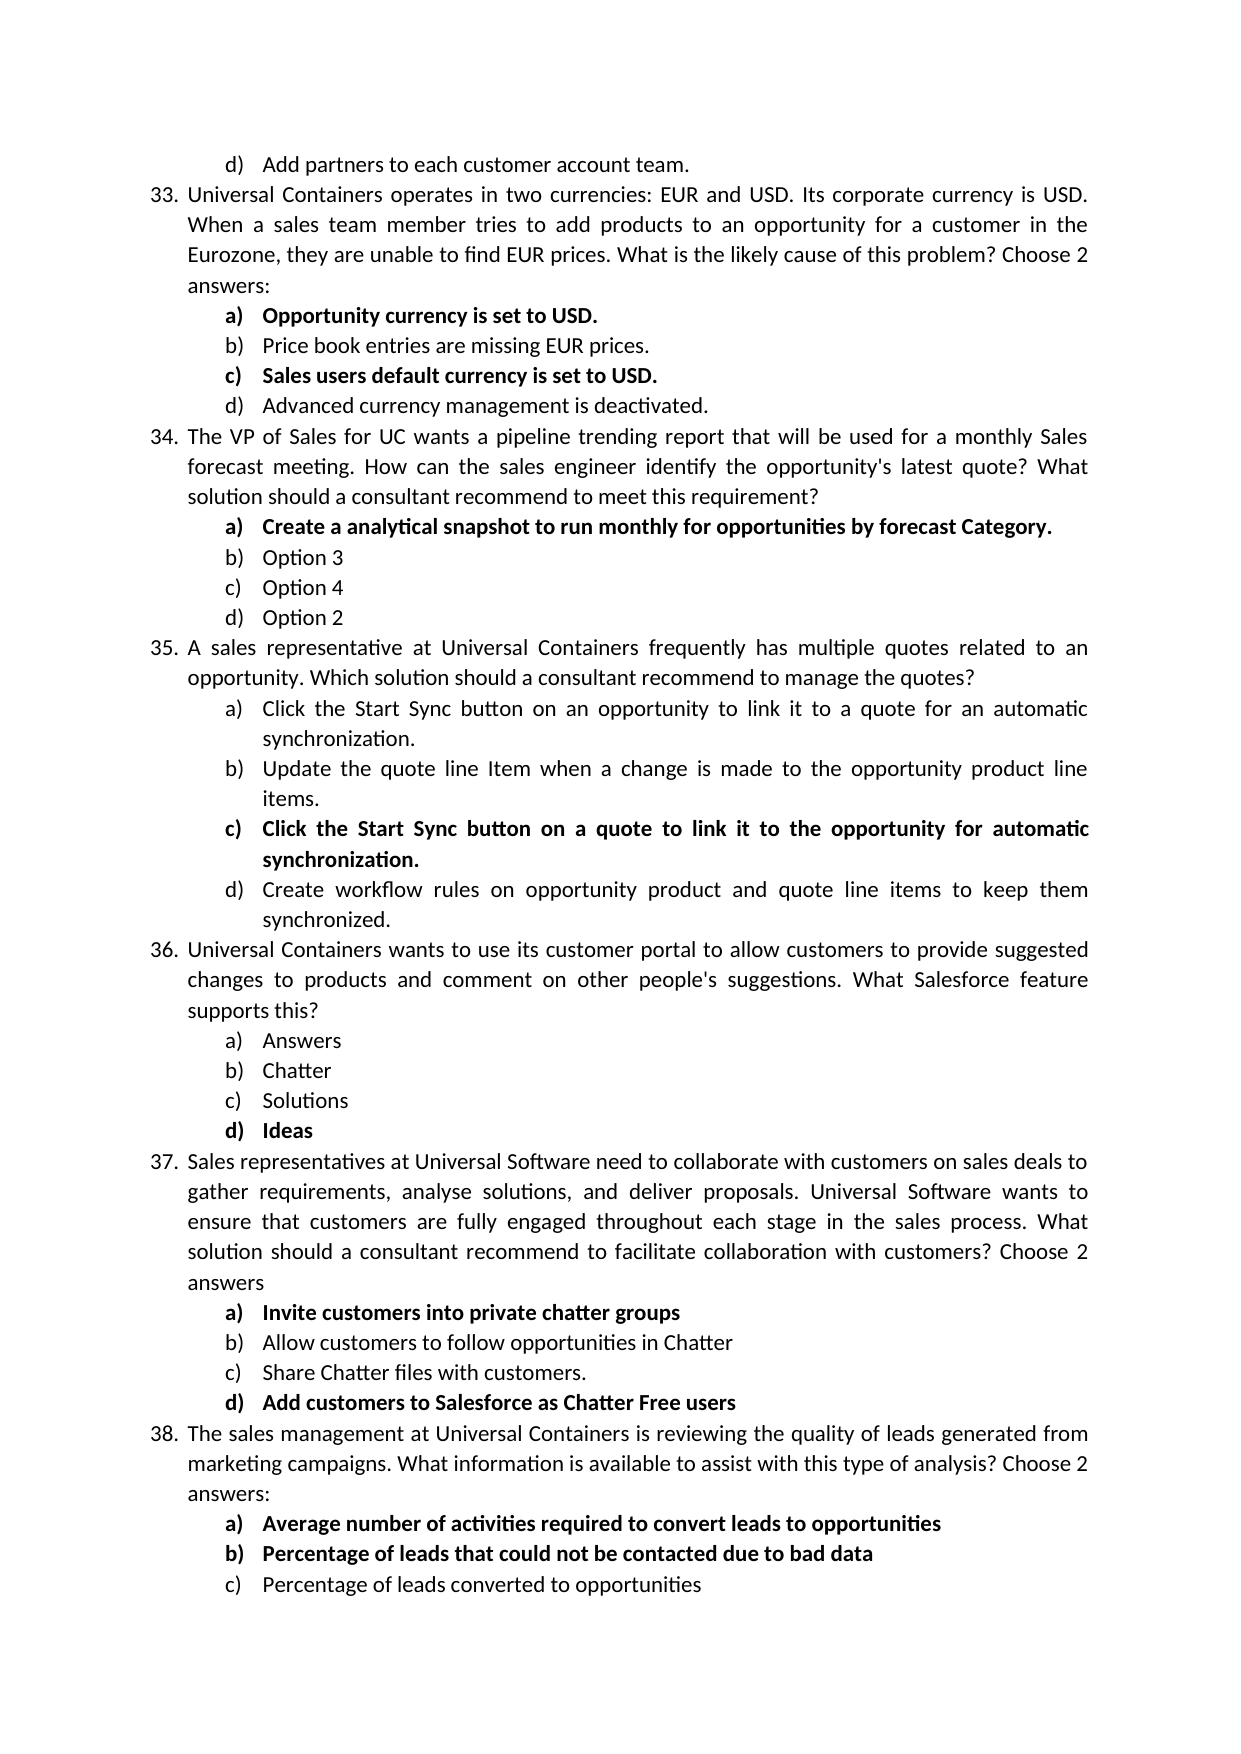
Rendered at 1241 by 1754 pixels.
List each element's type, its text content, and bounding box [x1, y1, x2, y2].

list Click the Start Sync button on a quote to link it to the opportunity for automatic synchronization. [225, 814, 1090, 873]
list Sales users default currency is set to USD. [225, 361, 1090, 389]
list Invite customers into private chatter groups [225, 1298, 1090, 1326]
list Advanced currency management is deactivated. [225, 392, 1090, 420]
list Answers [225, 1026, 1090, 1054]
list Price book entries are missing EUR prices. [225, 331, 1090, 359]
list Chatter [225, 1056, 1090, 1084]
list Option 4 [225, 573, 1090, 601]
list Allow customers to follow opportunities in Chatter [225, 1328, 1090, 1356]
list Create workflow rules on opportunity product and quote line items to keep them synchronized. [225, 875, 1090, 933]
list Average number of activities required to convert leads to opportunities [225, 1509, 1090, 1537]
list Add customers to Salesforce as Chatter Free users [225, 1388, 1090, 1417]
list Create a analytical snapshot to run monthly for opportunities by forecast Category. [225, 512, 1090, 541]
list Ideas [225, 1117, 1090, 1145]
list Universal Containers wants to use its customer portal to allow customers to provide suggested changes to products and comment on other people's suggestions. What Salesforce feature supports this? [150, 935, 1090, 1024]
list Sales representatives at Universal Software need to collaborate with customers on sales deals to gather requirements, analyse solutions, and deliver proposals. Universal Software wants to ensure that customers are fully engaged throughout each stage in the sales process. What solution should a consultant recommend to facilitate collaboration with customers? Choose 2 answers [150, 1147, 1090, 1296]
list A sales representative at Universal Containers frequently has multiple quotes related to an opportunity. Which solution should a consultant recommend to manage the quotes? [150, 633, 1090, 692]
list The VP of Sales for UC wants a pipeline trending report that will be used for a monthly Sales forecast meeting. How can the sales engineer identify the opportunity's latest quote? What solution should a consultant recommend to meet this requirement? [150, 422, 1090, 510]
list Percentage of leads converted to opportunities [225, 1570, 1090, 1598]
list Opportunity currency is set to USD. [225, 301, 1090, 329]
list Percentage of leads that could not be contacted due to bad data [225, 1539, 1090, 1568]
list Add partners to each customer account team. [225, 150, 1090, 178]
list Solutions [225, 1086, 1090, 1114]
list Update the quote line Item when a change is made to the opportunity product line items. [225, 754, 1090, 812]
list Option 2 [225, 603, 1090, 631]
list Share Chatter files with customers. [225, 1358, 1090, 1386]
list The sales management at Universal Containers is reviewing the quality of leads generated from marketing campaigns. What information is available to assist with this type of analysis? Choose 2 answers: [150, 1419, 1090, 1507]
list Option 3 [225, 543, 1090, 571]
list Universal Containers operates in two currencies: EUR and USD. Its corporate currency is USD. When a sales team member tries to add products to an opportunity for a customer in the Eurozone, they are unable to find EUR prices. What is the likely cause of this problem? Choose 2 answers: [150, 180, 1090, 299]
list Click the Start Sync button on an opportunity to link it to a quote for an automatic synchronization. [225, 694, 1090, 752]
